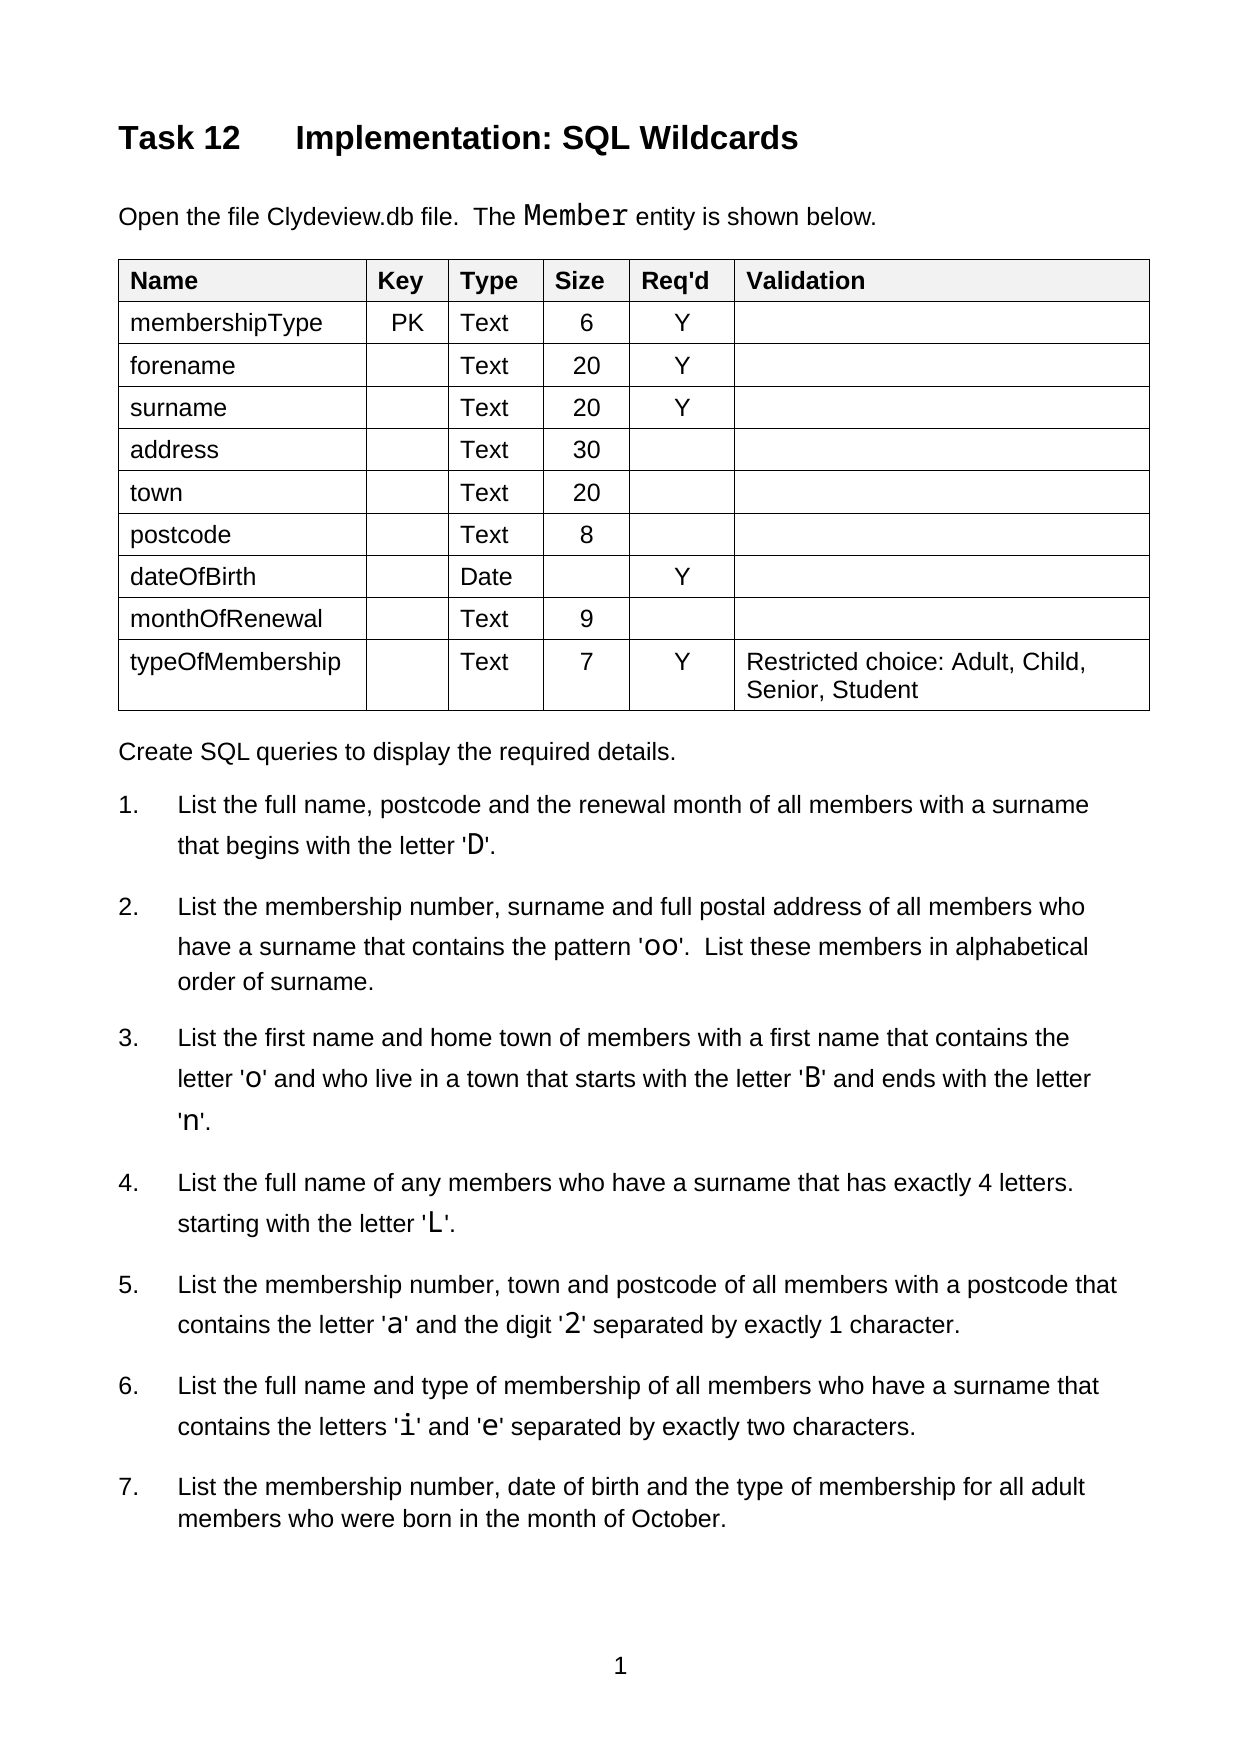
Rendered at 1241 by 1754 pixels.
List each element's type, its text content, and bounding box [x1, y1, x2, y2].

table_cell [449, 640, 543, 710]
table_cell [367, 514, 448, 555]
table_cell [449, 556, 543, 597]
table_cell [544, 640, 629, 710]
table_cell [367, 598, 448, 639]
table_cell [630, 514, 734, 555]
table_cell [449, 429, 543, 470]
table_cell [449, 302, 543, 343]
list List the membership number, surname and full postal address of all members who have a surname that contains the pattern 'oo'. List these members in alphabetical order of surname. [118, 892, 1122, 996]
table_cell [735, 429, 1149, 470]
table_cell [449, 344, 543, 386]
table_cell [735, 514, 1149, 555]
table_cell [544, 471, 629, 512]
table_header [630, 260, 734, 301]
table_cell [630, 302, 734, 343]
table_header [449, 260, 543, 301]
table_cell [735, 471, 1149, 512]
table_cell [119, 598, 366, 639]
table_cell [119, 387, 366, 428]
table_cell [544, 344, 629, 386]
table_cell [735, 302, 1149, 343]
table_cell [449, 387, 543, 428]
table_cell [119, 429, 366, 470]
subtitle Implementation: SQL Wildcards [118, 118, 1122, 157]
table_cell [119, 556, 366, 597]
list List the first name and home town of members with a first name that contains the letter 'o' and who live in a town that starts with the letter 'B' and ends with the letter 'n'. [118, 1023, 1122, 1139]
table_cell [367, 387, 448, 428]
text Open the file Clydeview.db file. The Member entity is shown below. [118, 194, 1122, 234]
list List the full name of any members who have a surname that has exactly 4 letters. starting with the letter 'L'. [118, 1168, 1122, 1241]
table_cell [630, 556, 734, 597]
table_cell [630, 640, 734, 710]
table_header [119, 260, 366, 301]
list List the membership number, town and postcode of all members with a postcode that contains the letter 'a' and the digit '2' separated by exactly 1 character. [118, 1270, 1122, 1342]
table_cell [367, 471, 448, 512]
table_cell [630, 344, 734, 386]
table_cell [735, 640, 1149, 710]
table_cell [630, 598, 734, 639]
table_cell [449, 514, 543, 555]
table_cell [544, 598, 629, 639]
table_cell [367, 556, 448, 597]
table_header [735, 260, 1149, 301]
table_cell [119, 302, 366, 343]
list List the membership number, date of birth and the type of membership for all adult members who were born in the month of October. [118, 1472, 1122, 1533]
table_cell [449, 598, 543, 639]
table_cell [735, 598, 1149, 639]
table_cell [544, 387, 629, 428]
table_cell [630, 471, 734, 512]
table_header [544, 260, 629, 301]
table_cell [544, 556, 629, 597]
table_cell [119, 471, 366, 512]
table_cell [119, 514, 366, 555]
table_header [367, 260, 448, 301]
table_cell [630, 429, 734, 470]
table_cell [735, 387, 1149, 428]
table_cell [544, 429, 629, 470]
list List the full name, postcode and the renewal month of all members with a surname that begins with the letter 'D'. [118, 790, 1122, 863]
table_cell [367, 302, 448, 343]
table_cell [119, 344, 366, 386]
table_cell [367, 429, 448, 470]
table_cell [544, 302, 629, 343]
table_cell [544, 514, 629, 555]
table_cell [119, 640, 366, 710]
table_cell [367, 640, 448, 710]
list List the full name and type of membership of all members who have a surname that contains the letters 'i' and 'e' separated by exactly two characters. [118, 1371, 1122, 1443]
text Create SQL queries to display the required details. [118, 736, 1122, 765]
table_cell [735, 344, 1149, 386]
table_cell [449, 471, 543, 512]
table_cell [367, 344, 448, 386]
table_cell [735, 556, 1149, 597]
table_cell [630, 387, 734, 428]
